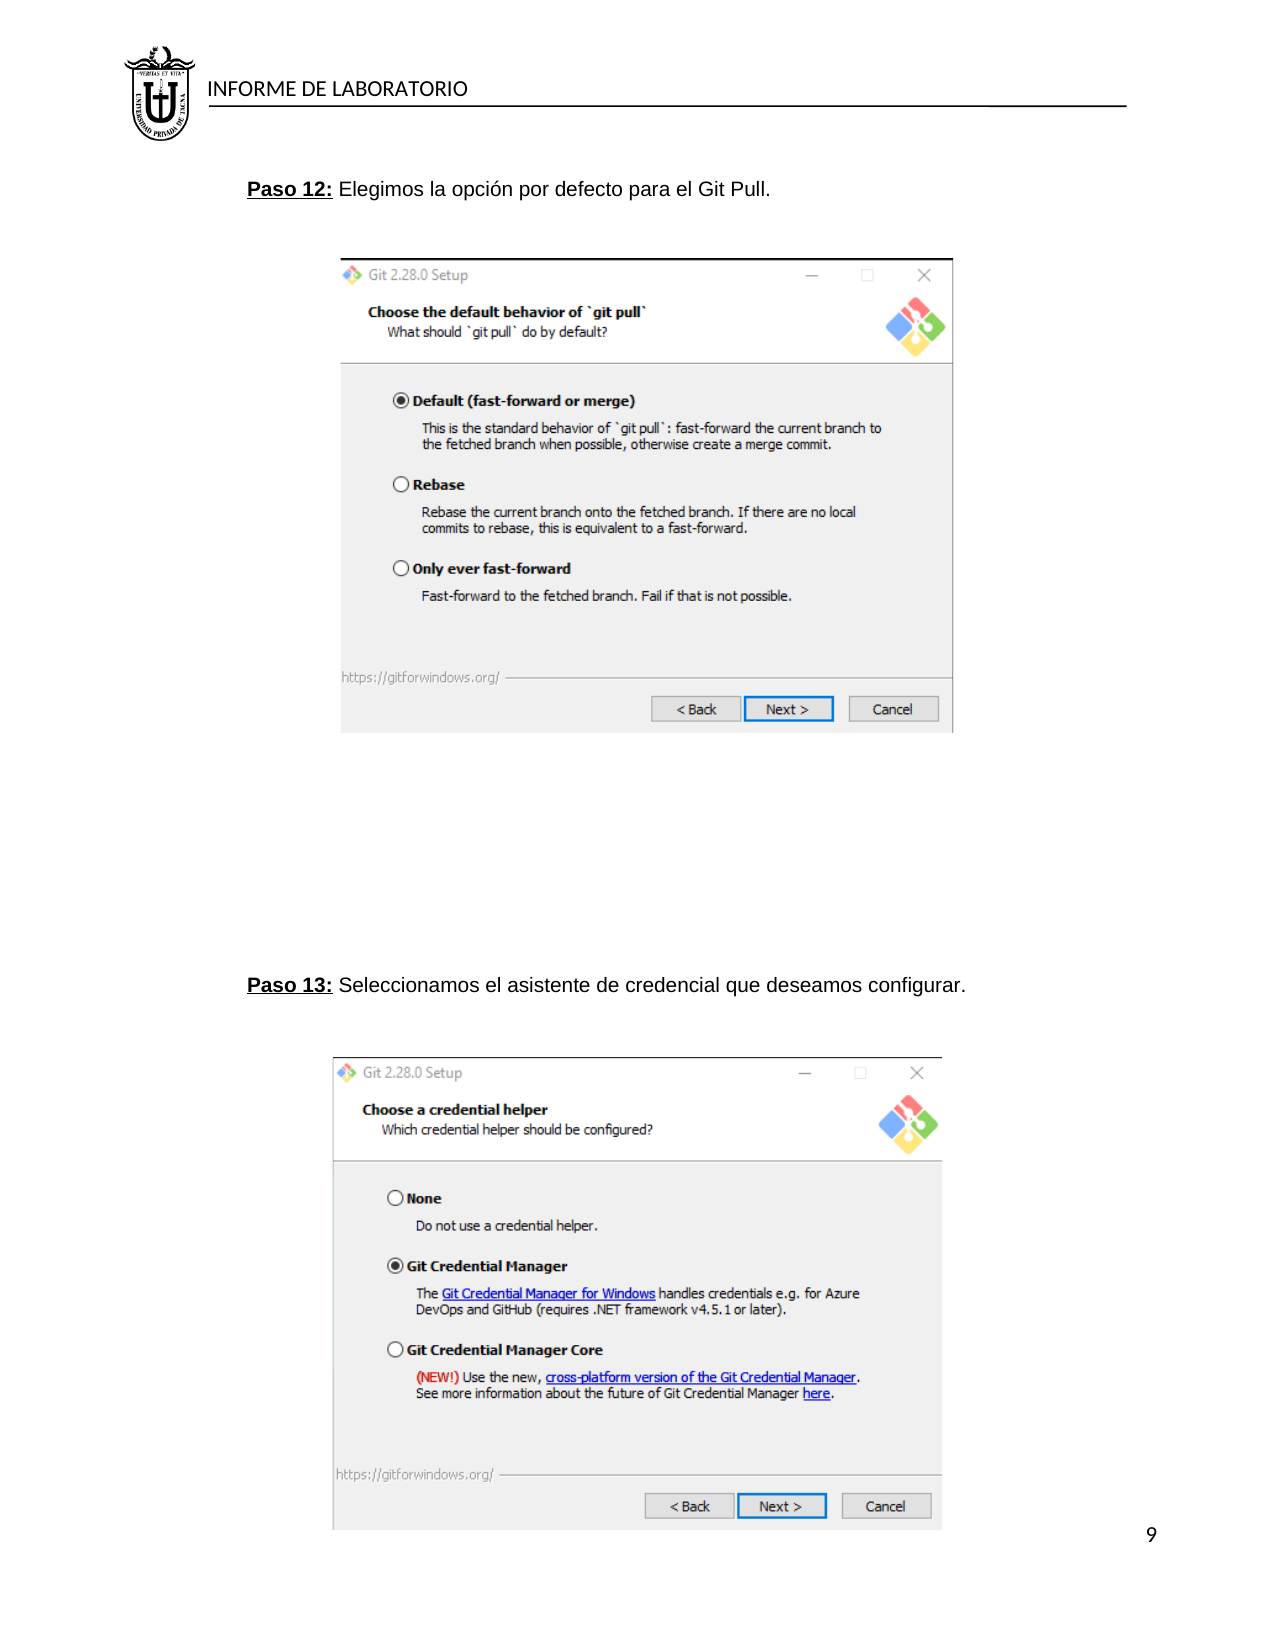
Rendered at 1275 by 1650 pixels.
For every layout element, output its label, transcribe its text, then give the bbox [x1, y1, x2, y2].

list Paso 12: Elegimos la opción por defecto para el Git Pull. [247, 177, 1157, 201]
list Paso 13: Seleccionamos el asistente de credencial que deseamos configurar. [247, 972, 1157, 996]
picture [332, 1057, 943, 1530]
picture [340, 258, 954, 733]
